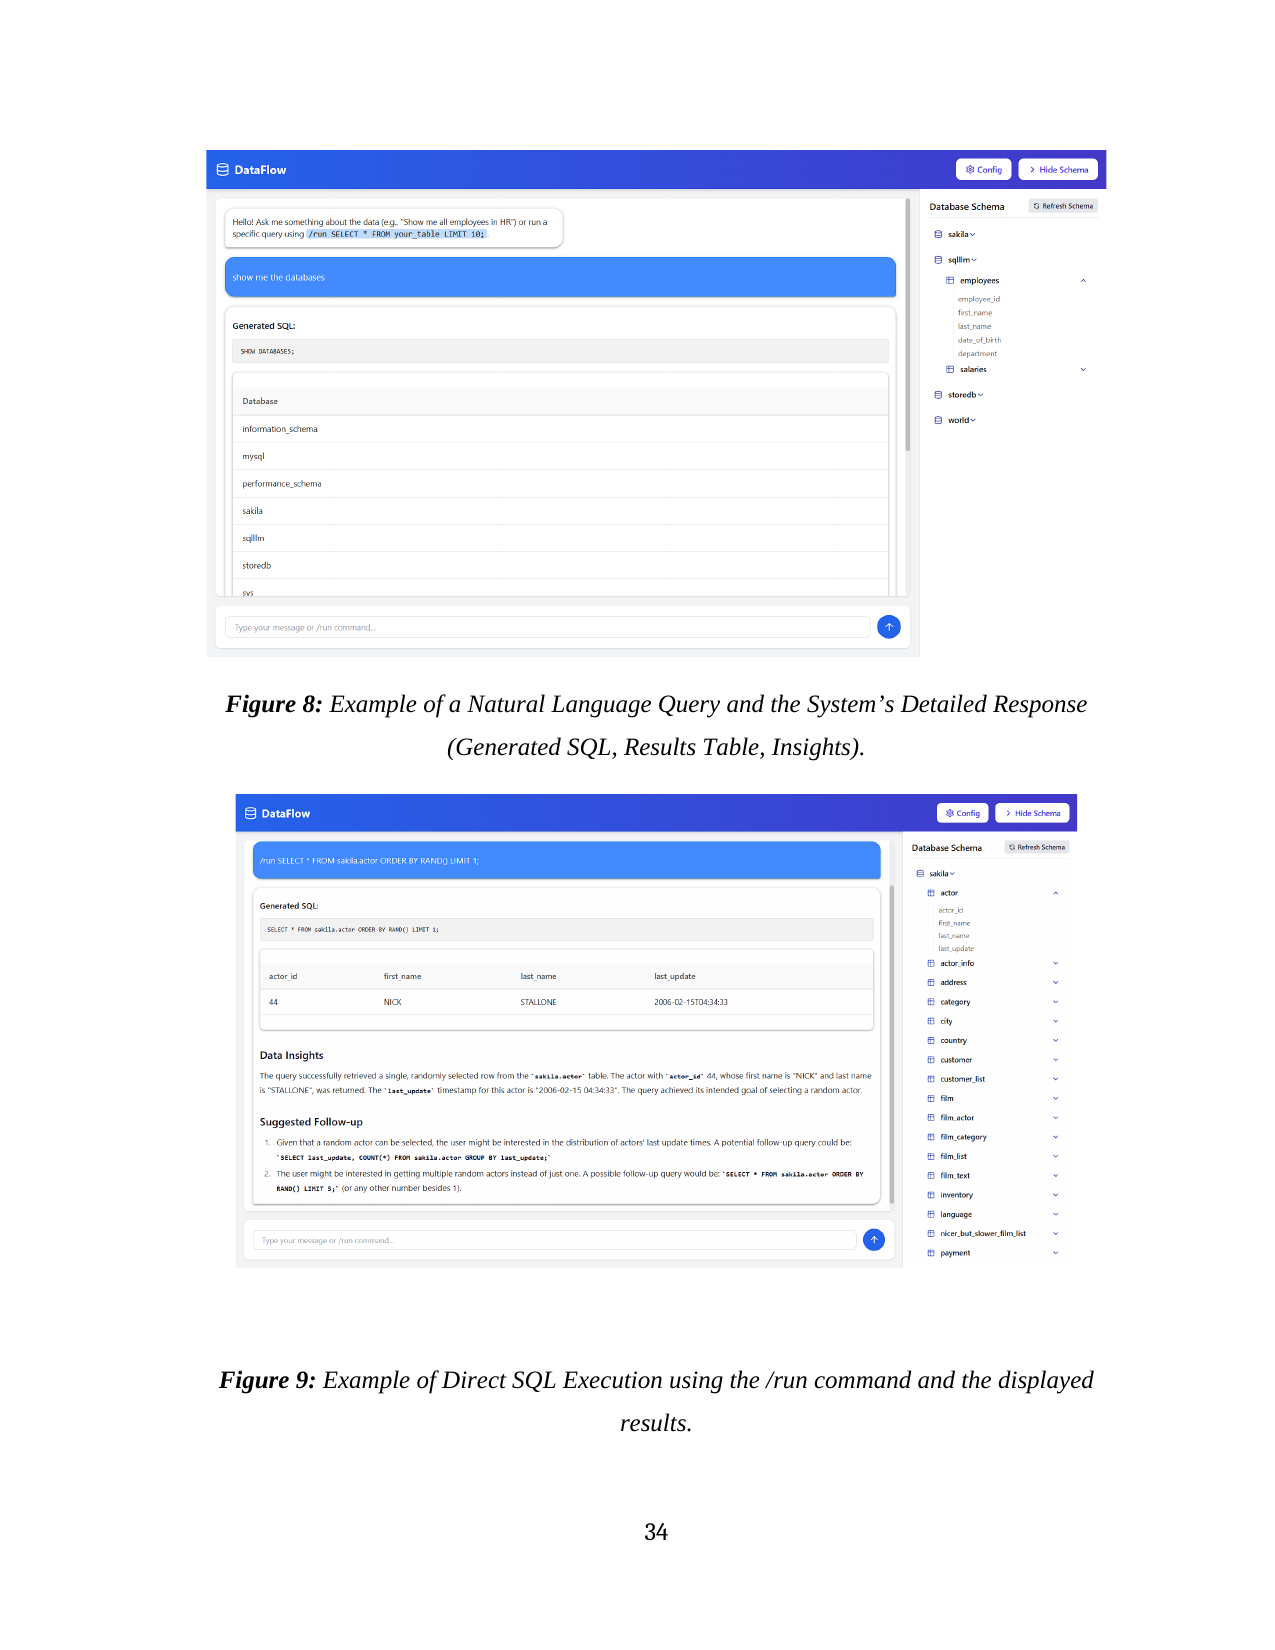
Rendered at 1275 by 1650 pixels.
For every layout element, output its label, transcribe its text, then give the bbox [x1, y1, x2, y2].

picture [235, 794, 1078, 1268]
picture [206, 150, 1107, 657]
text Figure 8: Example of a Natural Language Query and the System’s Detailed Response (Generated SQL, Results Table, Insights). [187, 689, 1125, 761]
text Figure 9: Example of Direct SQL Execution using the /run command and the displayed results. [187, 1365, 1125, 1437]
